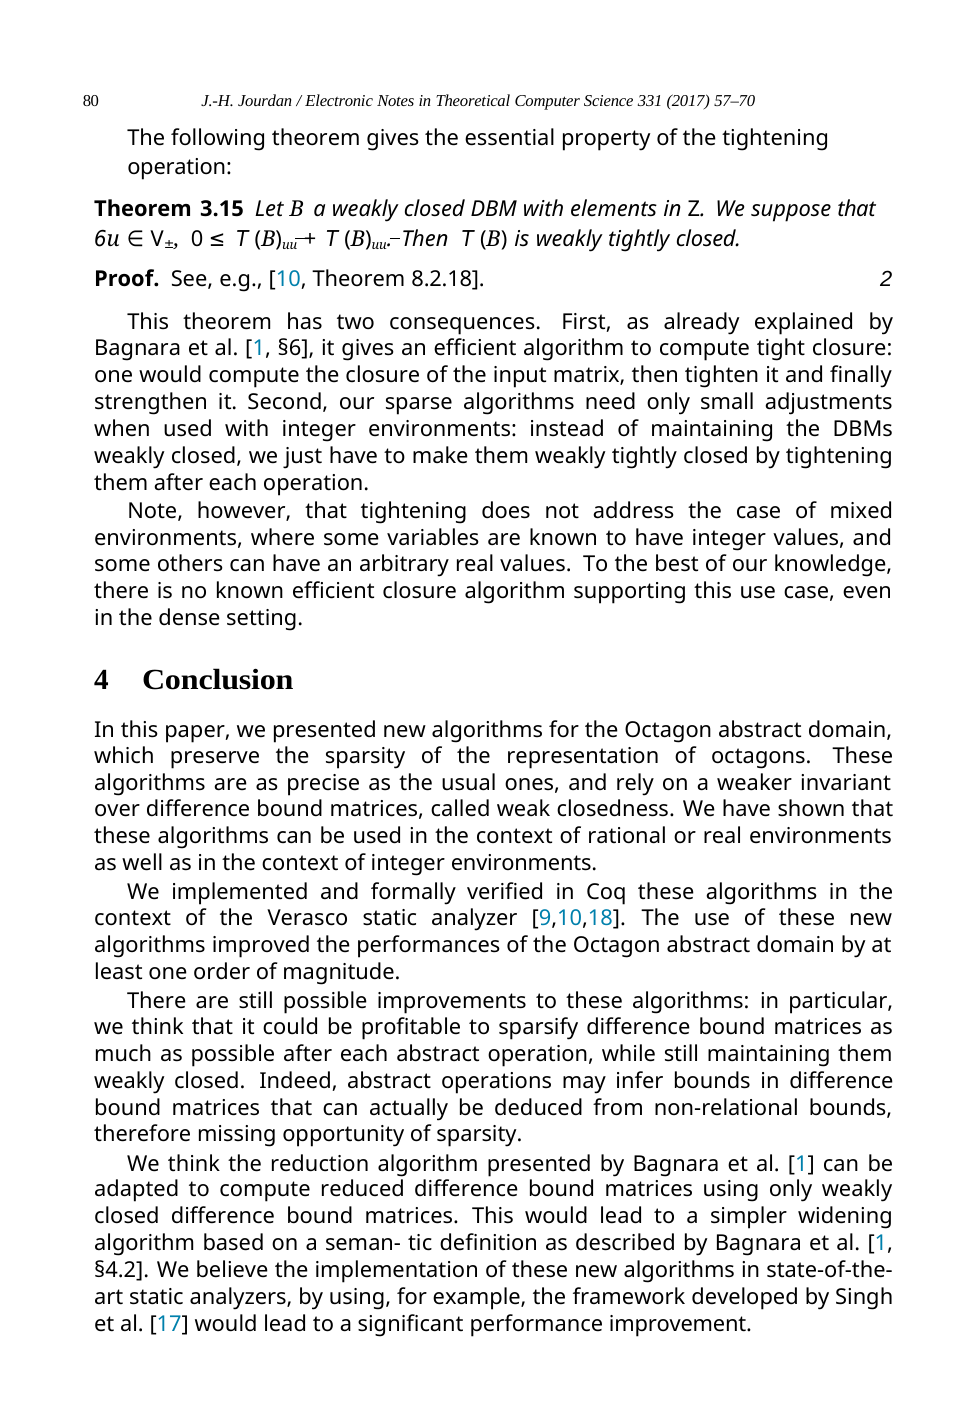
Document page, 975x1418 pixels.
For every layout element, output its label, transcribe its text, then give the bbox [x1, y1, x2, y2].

text There are still possible improvements to these algorithms: in particular, we think that it could be profitable to sparsify difference bound matrices as much as possible after each abstract operation, while still maintaining them weakly closed. Indeed, abstract operations may infer bounds in difference bound matrices that can actually be deduced from non-relational bounds, therefore missing opportunity of sparsity. [94, 987, 893, 1148]
text This theorem has two consequences. First, as already explained by Bagnara et al. [1, §6], it gives an efficient algorithm to compute tight closure: one would compute the closure of the input matrix, then tighten it and finally strengthen it. Second, our sparse algorithms need only small adjustments when used with integer environments: instead of maintaining the DBMs weakly closed, we just have to make them weakly tightly closed by tightening them after each operation. [94, 308, 893, 496]
text Proof. See, e.g., [10, Theorem 8.2.18]. 2 [94, 263, 904, 293]
text The following theorem gives the essential property of the tightening operation: [127, 122, 904, 181]
text Note, however, that tightening does not address the case of mixed environments, where some variables are known to have integer values, and some others can have an arbitrary real values. To the best of our knowledge, there is no known efficient closure algorithm supporting this use case, even in the dense setting. [94, 498, 893, 632]
text We implemented and formally verified in Coq these algorithms in the context of the Verasco static analyzer [9,10,18]. The use of these new algorithms improved the performances of the Octagon abstract domain by at least one order of magnitude. [94, 878, 893, 986]
subtitle Conclusion [94, 662, 904, 695]
text In this paper, we presented new algorithms for the Octagon abstract domain, which preserve the sparsity of the representation of octagons. These algorithms are as precise as the usual ones, and rely on a weaker invariant over difference bound matrices, called weak closedness. We have shown that these algorithms can be used in the context of rational or real environments as well as in the context of integer environments. [94, 716, 893, 877]
text We think the reduction algorithm presented by Bagnara et al. [1] can be adapted to compute reduced difference bound matrices using only weakly closed difference bound matrices. This would lead to a simpler widening algorithm based on a seman- tic definition as described by Bagnara et al. [1, §4.2]. We believe the implementation of these new algorithms in state-of-the-art static analyzers, by using, for example, the framework developed by Singh et al. [17] would lead to a significant performance improvement. [94, 1149, 893, 1338]
text 6u ∈ V±, 0 ≤ T (B)uu + T (B)uu. Then T (B) is weakly tightly closed. [94, 222, 904, 253]
text Theorem 3.15 Let B a weakly closed DBM with elements in Z. We suppose that [94, 192, 904, 222]
